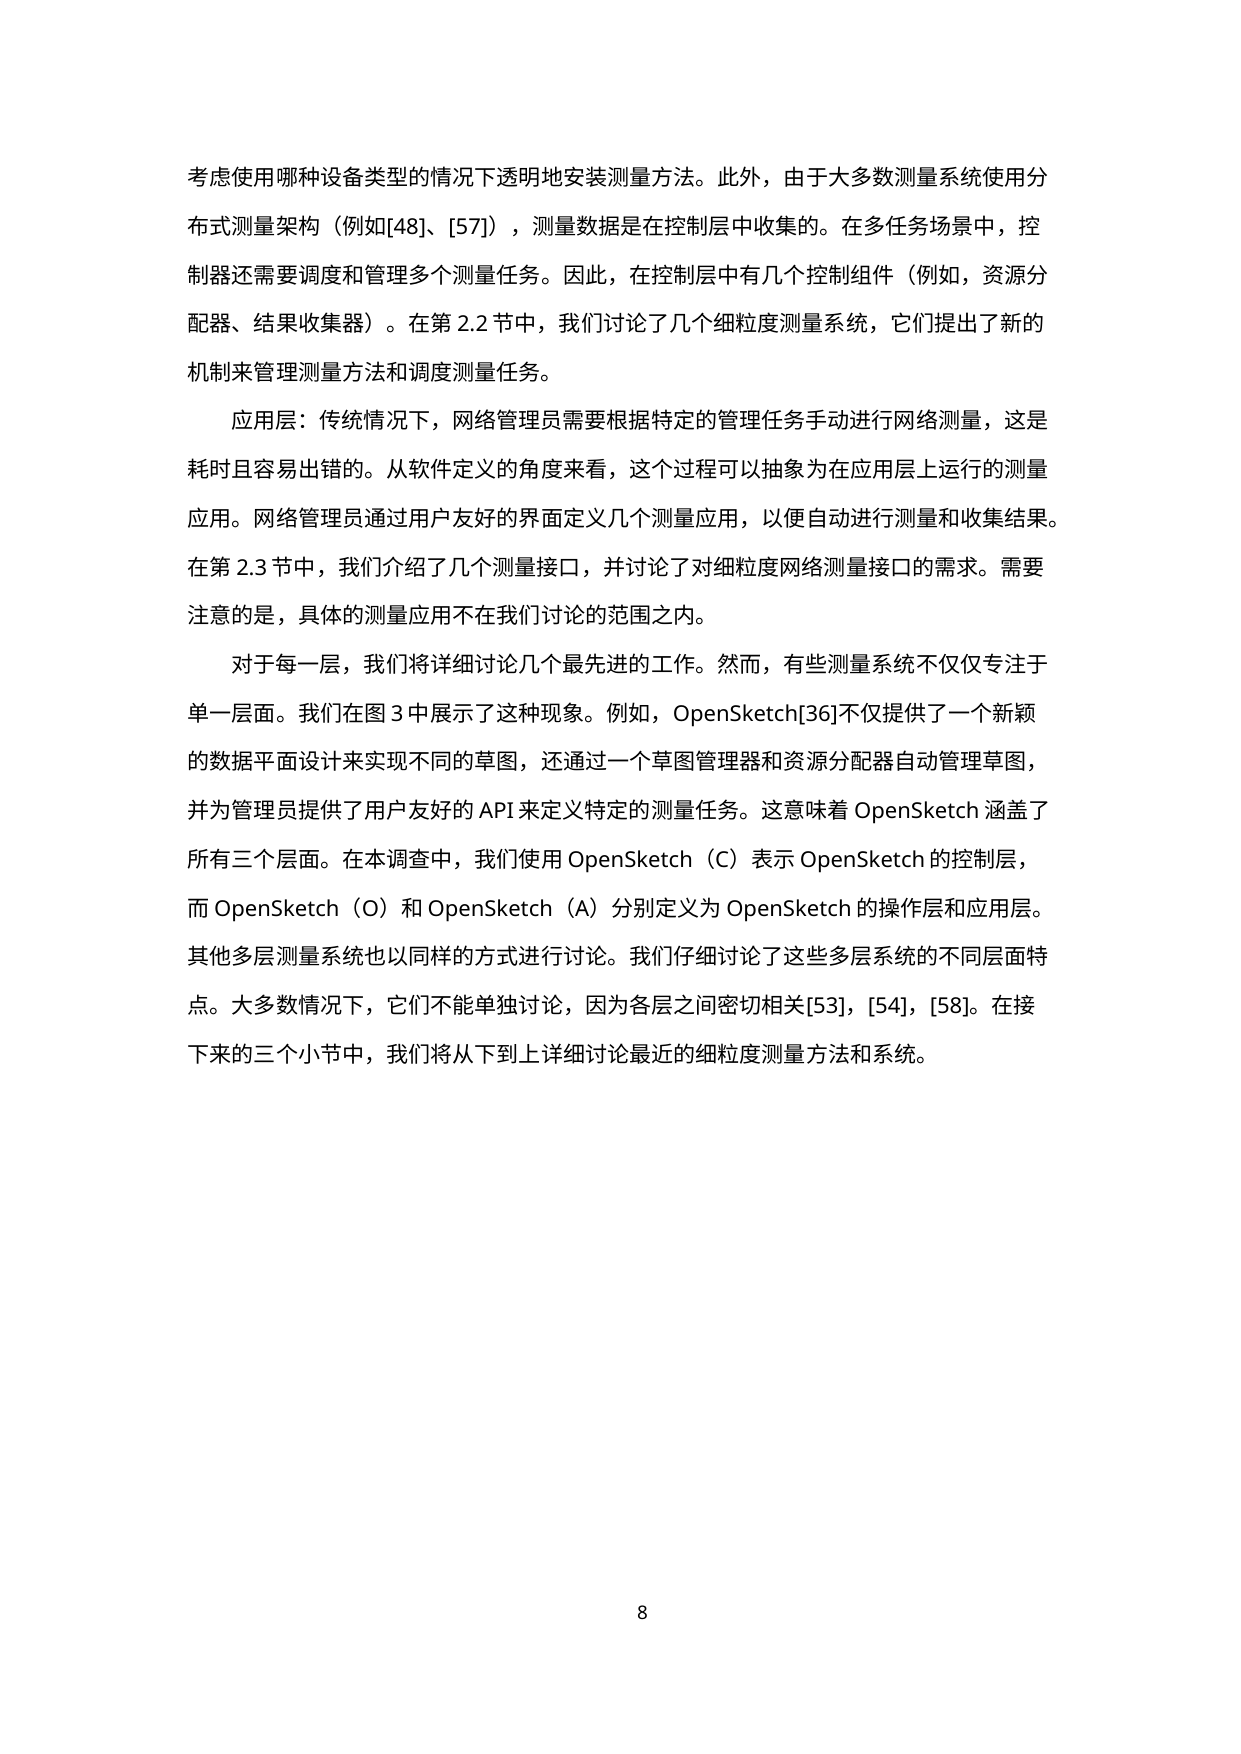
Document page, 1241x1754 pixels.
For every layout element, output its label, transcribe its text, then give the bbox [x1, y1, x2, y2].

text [187, 160, 1053, 387]
text 应用层：传统情况下，网络管理员需要根据特定的管理任务手动进行网络测量，这是耗时且容易出错的。从软件定义的角度来看，这个过程可以抽象为在应用层上运行的测量应用。网络管理员通过用户友好的界面定义几个测量应用，以便自动进行测量和收集结果。在第2.3节中，我们介绍了几个测量接口，并讨论了对细粒度网络测量接口的需求。需要注意的是，具体的测量应用不在我们讨论的范围之内。 [187, 403, 1053, 631]
text 对于每一层，我们将详细讨论几个最先进的工作。然而，有些测量系统不仅仅专注于单一层面。我们在图3中展示了这种现象。例如，OpenSketch[36]不仅提供了一个新颖的数据平面设计来实现不同的草图，还通过一个草图管理器和资源分配器自动管理草图，并为管理员提供了用户友好的API来定义特定的测量任务。这意味着OpenSketch涵盖了所有三个层面。在本调查中，我们使用OpenSketch（C）表示OpenSketch的控制层，而OpenSketch（O）和OpenSketch（A）分别定义为OpenSketch的操作层和应用层。其他多层测量系统也以同样的方式进行讨论。我们仔细讨论了这些多层系统的不同层面特点。大多数情况下，它们不能单独讨论，因为各层之间密切相关[53]，[54]，[58]。在接下来的三个小节中，我们将从下到上详细讨论最近的细粒度测量方法和系统。 [187, 646, 1053, 1069]
